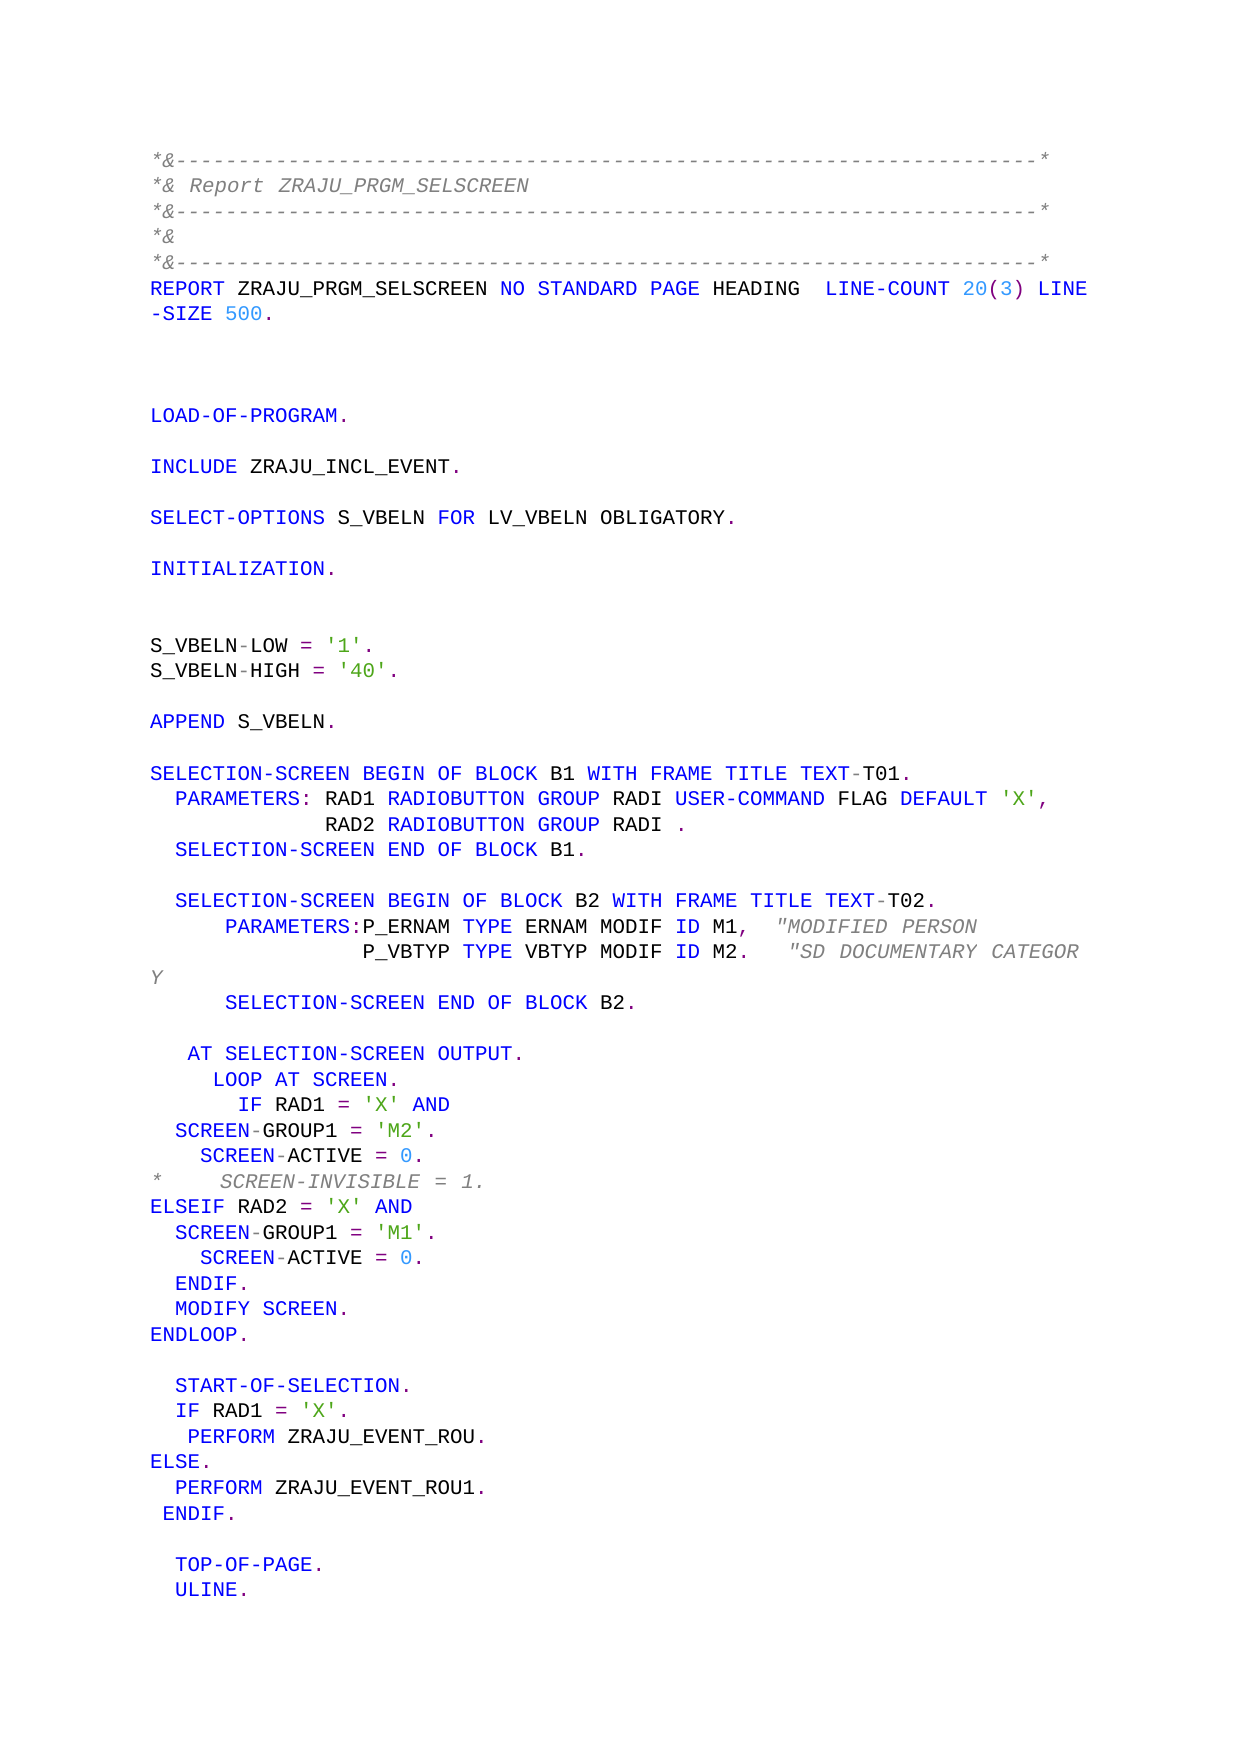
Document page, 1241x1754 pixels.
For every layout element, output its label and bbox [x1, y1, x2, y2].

text [150, 150, 1090, 1603]
